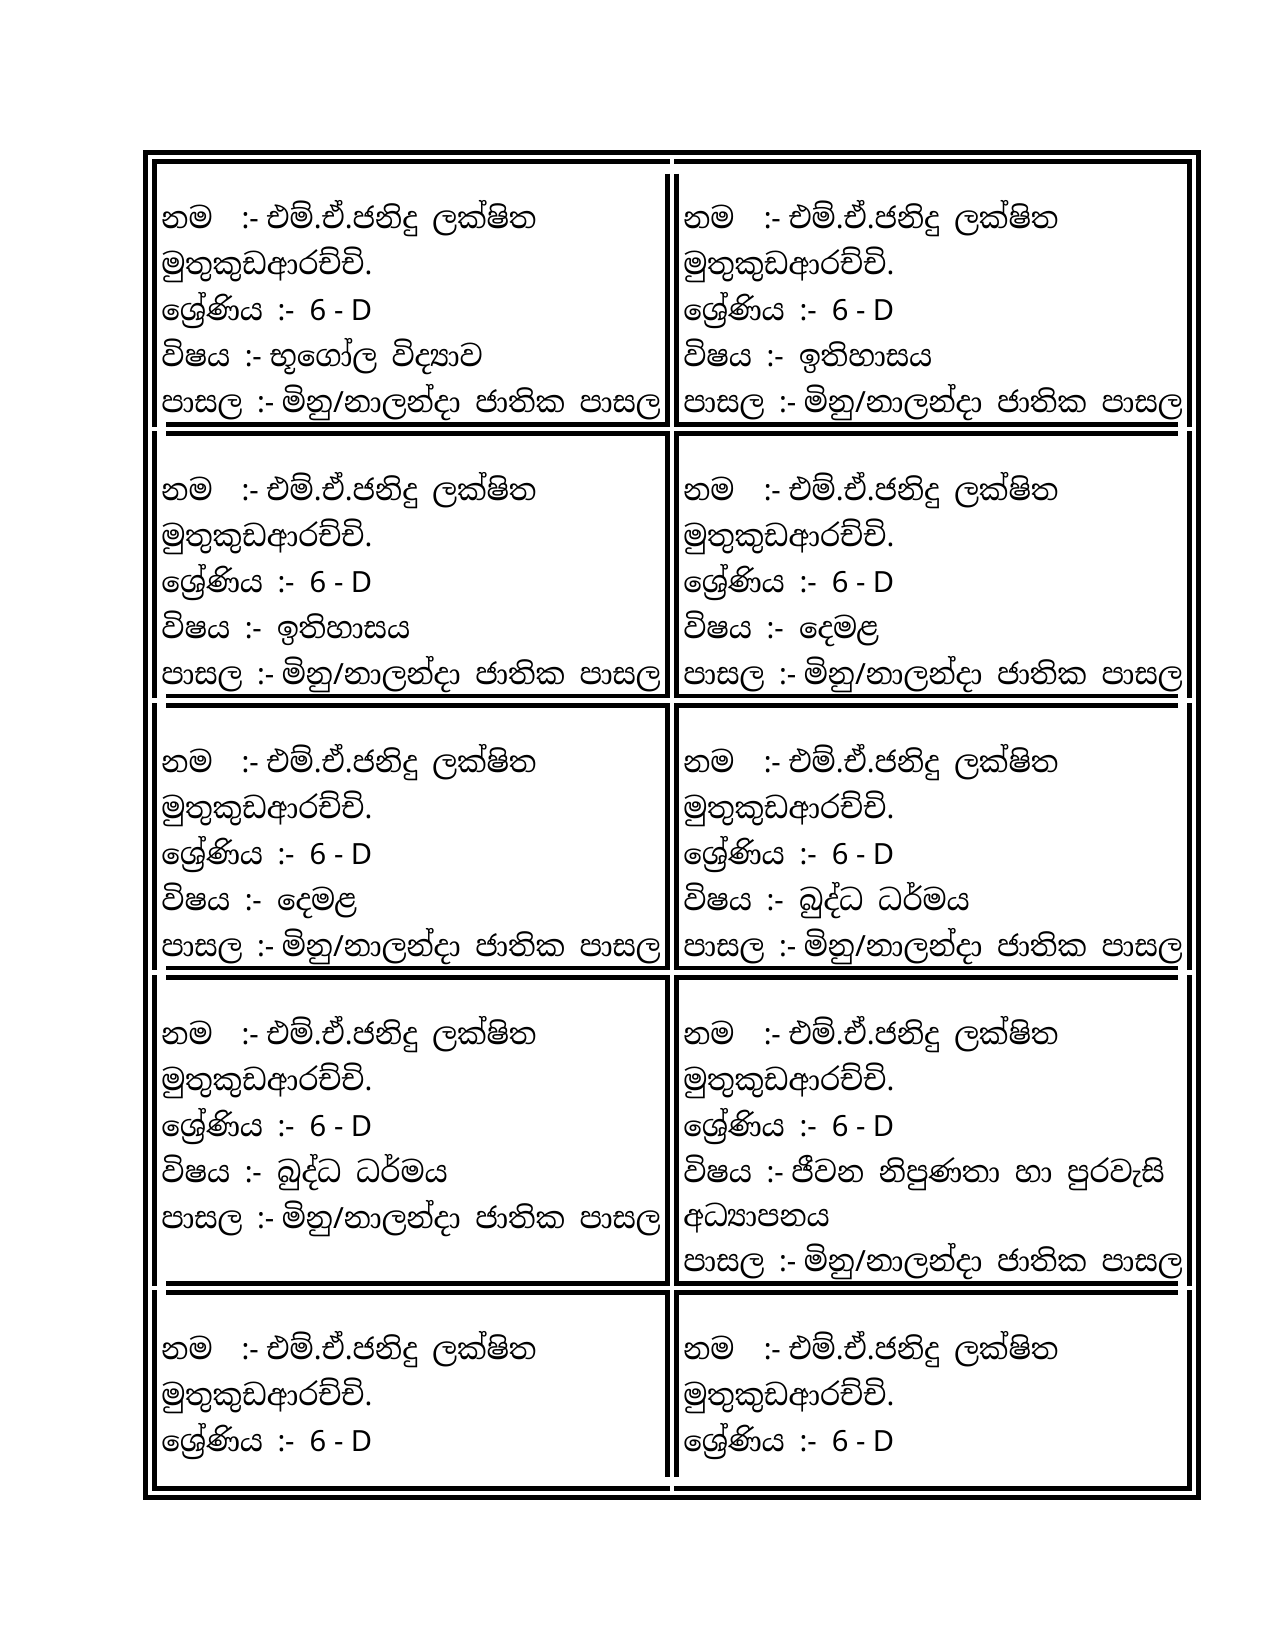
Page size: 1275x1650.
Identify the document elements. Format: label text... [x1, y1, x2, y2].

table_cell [672, 1281, 1194, 1486]
table_cell නම :- එම්.ඒ.ජනිදු ලක්ෂිත මුතුකුඩආරච්චි. ‌ශ්‍රේණිය :- 6 - D විෂය :- බුද්ධ ධර්මය පාසල :- මිනු/නාලන්දා ජාතික පාසල [672, 694, 1194, 966]
table_cell නම :- එම්.ඒ.ජනිදු ලක්ෂිත මුතුකුඩආරච්චි. ‌ශ්‍රේණිය :- 6 - D විෂය :- බුද්ධ ධර්මය පාසල :- මිනු/නාලන්දා ජාතික පාසල [150, 966, 672, 1281]
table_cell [150, 1281, 672, 1486]
table_cell නම :- එම්.ඒ.ජනිදු ලක්ෂිත මුතුකුඩආරච්චි. ‌ශ්‍රේණිය :- 6 - D විෂය :- දෙමළ පාසල :- මිනු/නාලන්දා ජාතික පාසල [672, 422, 1194, 694]
table_cell නම :- එම්.ඒ.ජනිදු ලක්ෂිත මුතුකුඩආරච්චි. ‌ශ්‍රේණිය :- 6 - D විෂය :- ජීවන නිපුණතා හා පුරවැසි අධ්‍යාපනය පාසල :- මිනු/නාලන්දා ජාතික පාසල [672, 966, 1194, 1281]
table_cell නම :- එම්.ඒ.ජනිදු ලක්ෂිත මුතුකුඩආරච්චි. ‌ශ්‍රේණිය :- 6 - D විෂය :- ඉතිහාසය පාසල :- මිනු/නාලන්දා ජාතික පාසල [150, 422, 672, 694]
table_cell නම :- එම්.ඒ.ජනිදු ලක්ෂිත මුතුකුඩආරච්චි. ‌ශ්‍රේණිය :- 6 - D විෂය :- දෙමළ පාසල :- මිනු/නාලන්දා ජාතික පාසල [150, 694, 672, 966]
table_cell නම :- එම්.ඒ.ජනිදු ලක්ෂිත මුතුකුඩආරච්චි. ‌ශ්‍රේණිය :- 6 - D විෂය :- භූගෝල විද්‍යාව පාසල :- මිනු/නාලන්දා ජාතික පාසල [150, 155, 672, 422]
table_cell නම :- එම්.ඒ.ජනිදු ලක්ෂිත මුතුකුඩආරච්චි. ‌ශ්‍රේණිය :- 6 - D විෂය :- ඉතිහාසය පාසල :- මිනු/නාලන්දා ජාතික පාසල [672, 155, 1194, 422]
